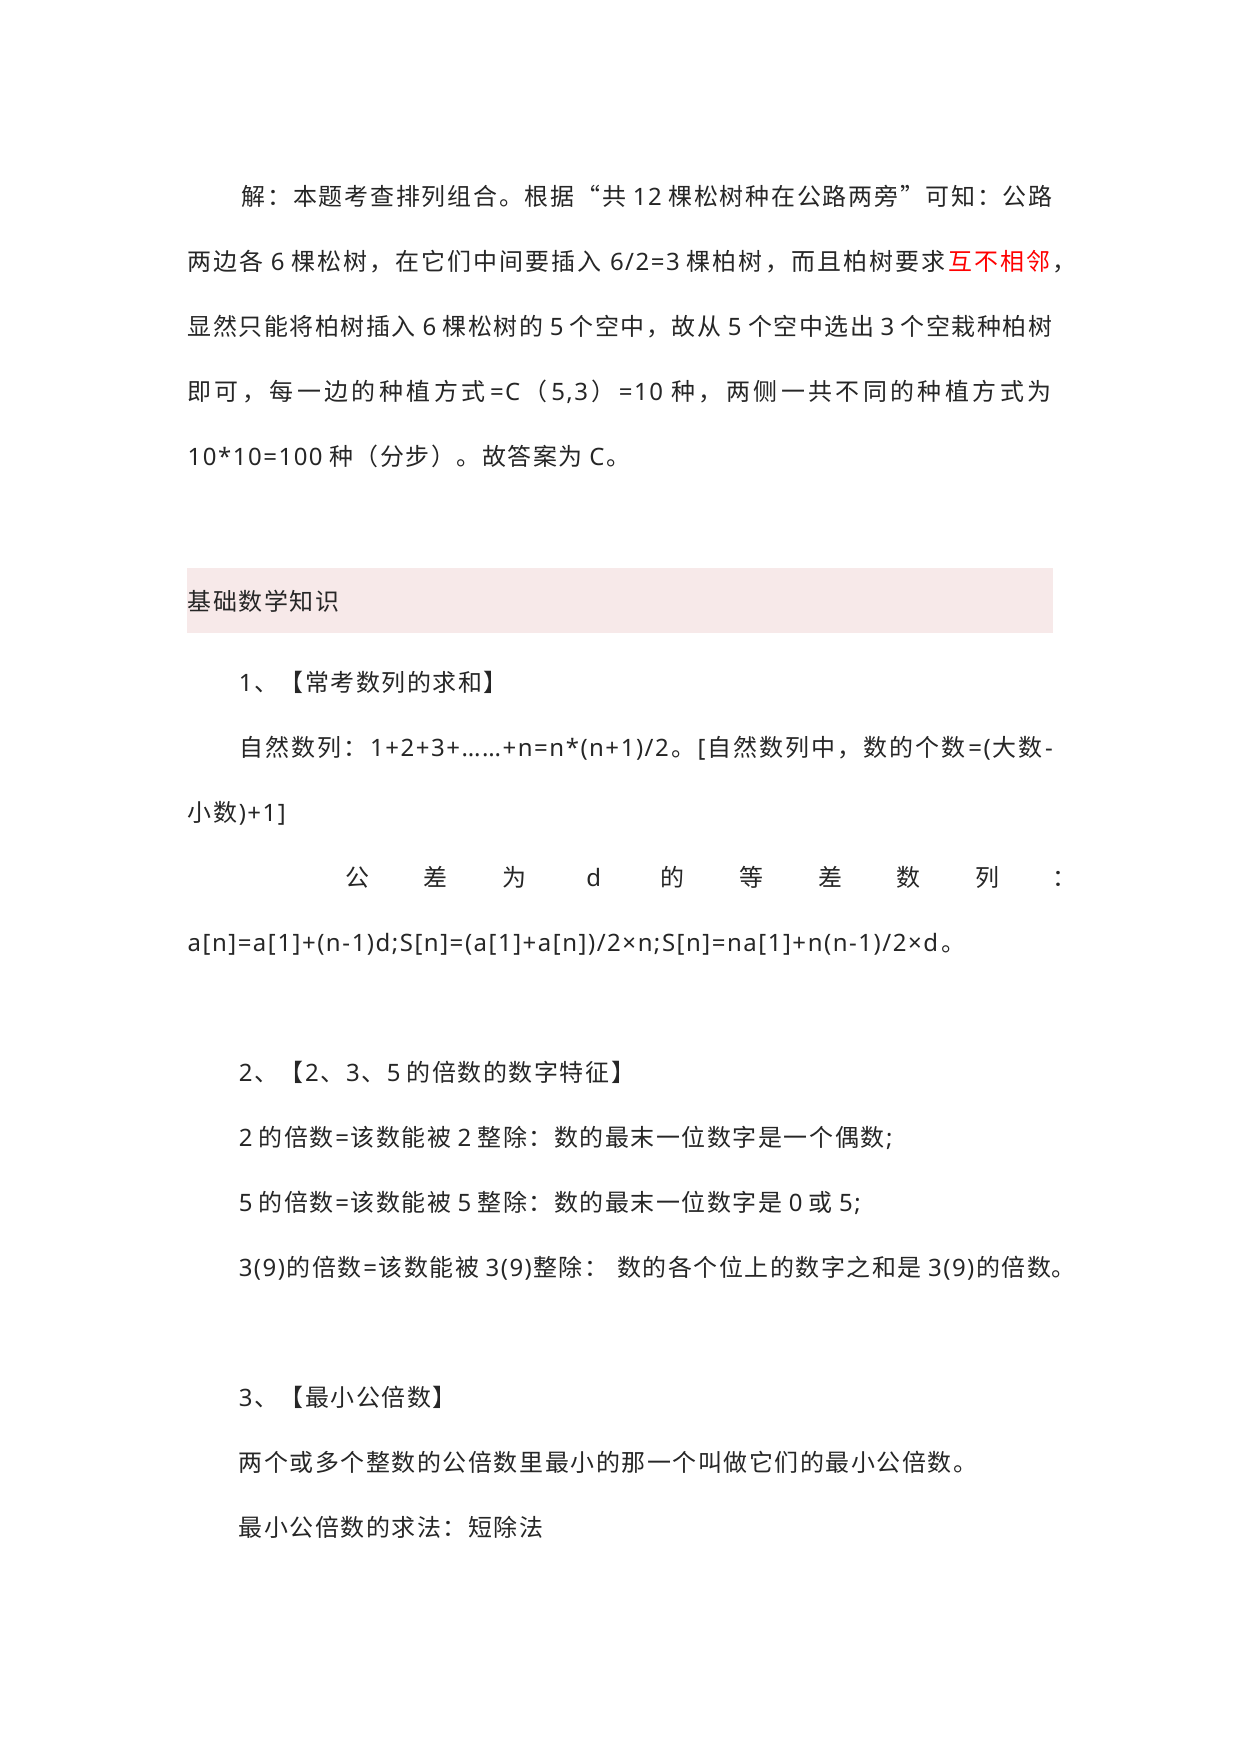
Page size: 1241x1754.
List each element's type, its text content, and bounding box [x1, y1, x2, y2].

text 3、【最小公倍数】 [187, 1363, 1053, 1428]
text 2的倍数=该数能被2整除：数的最末一位数字是一个偶数; [187, 1103, 1053, 1168]
text 自然数列：1+2+3+……+n=n*(n+1)/2。[自然数列中，数的个数=(大数-小数)+1] [187, 713, 1053, 843]
text 解：本题考查排列组合。根据“共12棵松树种在公路两旁”可知：公路两边各6棵松树，在它们中间要插入6/2=3棵柏树，而且柏树要求互不相邻，显然只能将柏树插入6棵松树的5个空中，故从5个空中选出3个空栽种柏树即可，每一边的种植方式=C（5,3）=10种，两侧一共不同的种植方式为10*10=100种（分步）。故答案为C。 [187, 162, 1053, 487]
text 1、【常考数列的求和】 [187, 648, 1053, 713]
text 2、【2、3、5的倍数的数字特征】 [187, 1038, 1053, 1103]
text 公差为d的等差数列：a[n]=a[1]+(n-1)d;S[n]=(a[1]+a[n])/2×n;S[n]=na[1]+n(n-1)/2×d。 [187, 843, 1053, 973]
text 5的倍数=该数能被5整除：数的最末一位数字是0或5; [187, 1168, 1053, 1233]
text 最小公倍数的求法：短除法 [187, 1493, 1053, 1558]
text 两个或多个整数的公倍数里最小的那一个叫做它们的最小公倍数。 [187, 1428, 1053, 1493]
text 3(9)的倍数=该数能被3(9)整除： 数的各个位上的数字之和是3(9)的倍数。 [187, 1233, 1053, 1298]
list 基础数学知识 [187, 568, 1053, 633]
